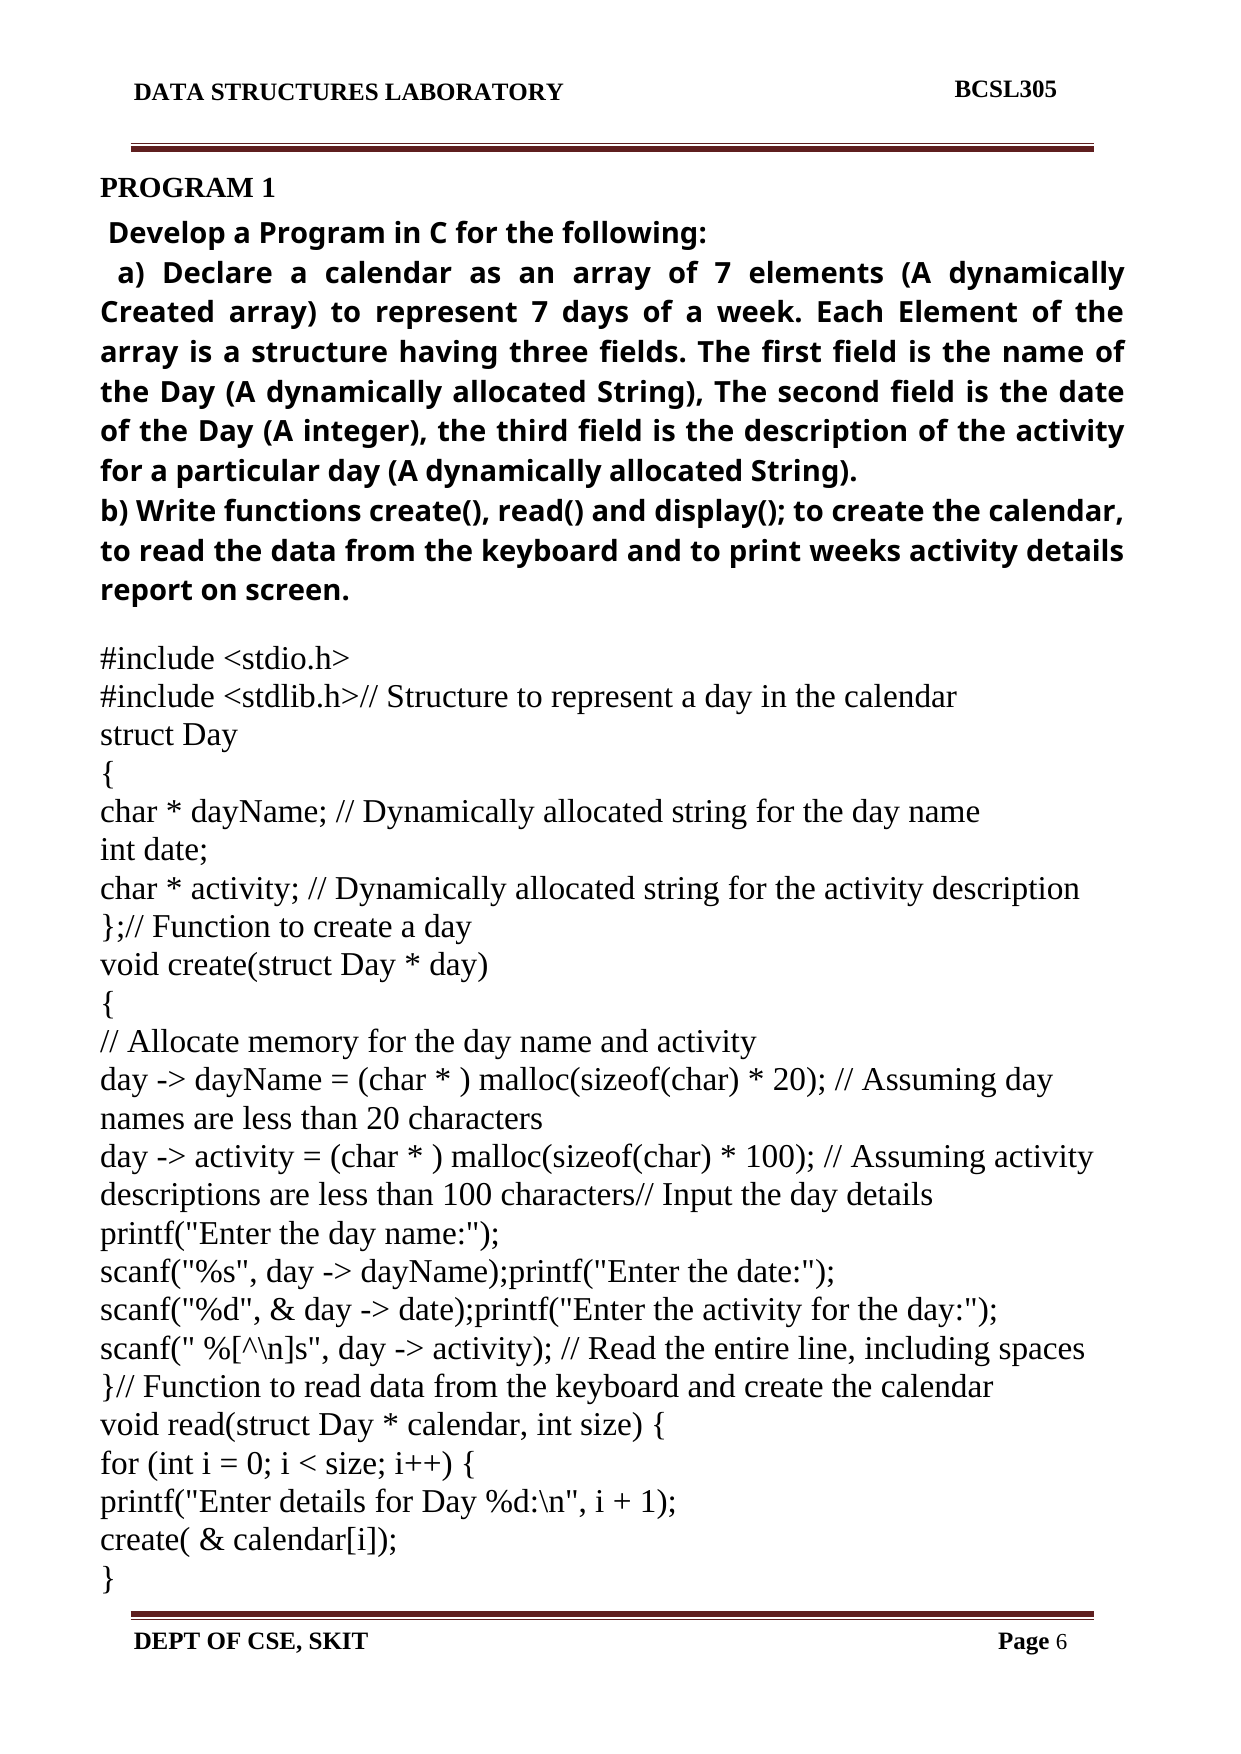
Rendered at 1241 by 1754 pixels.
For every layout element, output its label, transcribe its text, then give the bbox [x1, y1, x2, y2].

text #include <stdlib.h>// Structure to represent a day in the calendar [100, 676, 1126, 714]
text { [100, 753, 1126, 791]
text for (int i = 0; i < size; i++) { [100, 1443, 1126, 1481]
text #include <stdio.h> [100, 638, 1126, 676]
text struct Day [100, 714, 1126, 753]
text };// Function to create a day [100, 906, 1126, 944]
text day -> activity = (char * ) malloc(sizeof(char) * 100); // Assuming activity descriptions are less than 100 characters// Input the day details [100, 1136, 1126, 1213]
text } [100, 1558, 1126, 1596]
text scanf(" %[^\n]s", day -> activity); // Read the entire line, including spaces [100, 1328, 1126, 1366]
subtitle PROGRAM 1 [100, 170, 1126, 203]
text b) Write functions create(), read() and display(); to create the calendar, to read the data from the keyboard and to print weeks activity details report on screen. [100, 490, 1126, 609]
text char * activity; // Dynamically allocated string for the activity description [100, 868, 1126, 906]
text create( & calendar[i]); [100, 1519, 1126, 1558]
text { [100, 983, 1126, 1021]
text void create(struct Day * day) [100, 944, 1126, 983]
text printf("Enter details for Day %d:\n", i + 1); [100, 1481, 1126, 1519]
text printf("Enter the day name:"); [100, 1213, 1126, 1251]
text char * dayName; // Dynamically allocated string for the day name [100, 791, 1126, 829]
text day -> dayName = (char * ) malloc(sizeof(char) * 20); // Assuming day names are less than 20 characters [100, 1059, 1126, 1136]
text void read(struct Day * calendar, int size) { [100, 1404, 1126, 1443]
text // Allocate memory for the day name and activity [100, 1021, 1126, 1059]
text a) Declare a calendar as an array of 7 elements (A dynamically Created array) to represent 7 days of a week. Each Element of the array is a structure having three fields. The first field is the name of the Day (A dynamically allocated String), The second field is the date of the Day (A integer), the third field is the description of the activity for a particular day (A dynamically allocated String). [100, 252, 1126, 490]
text int date; [100, 829, 1126, 868]
text scanf("%d", & day -> date);printf("Enter the activity for the day:"); [100, 1289, 1126, 1328]
text scanf("%s", day -> dayName);printf("Enter the date:"); [100, 1251, 1126, 1289]
text }// Function to read data from the keyboard and create the calendar [100, 1366, 1126, 1404]
subtitle Develop a Program in C for the following: [100, 212, 1126, 252]
